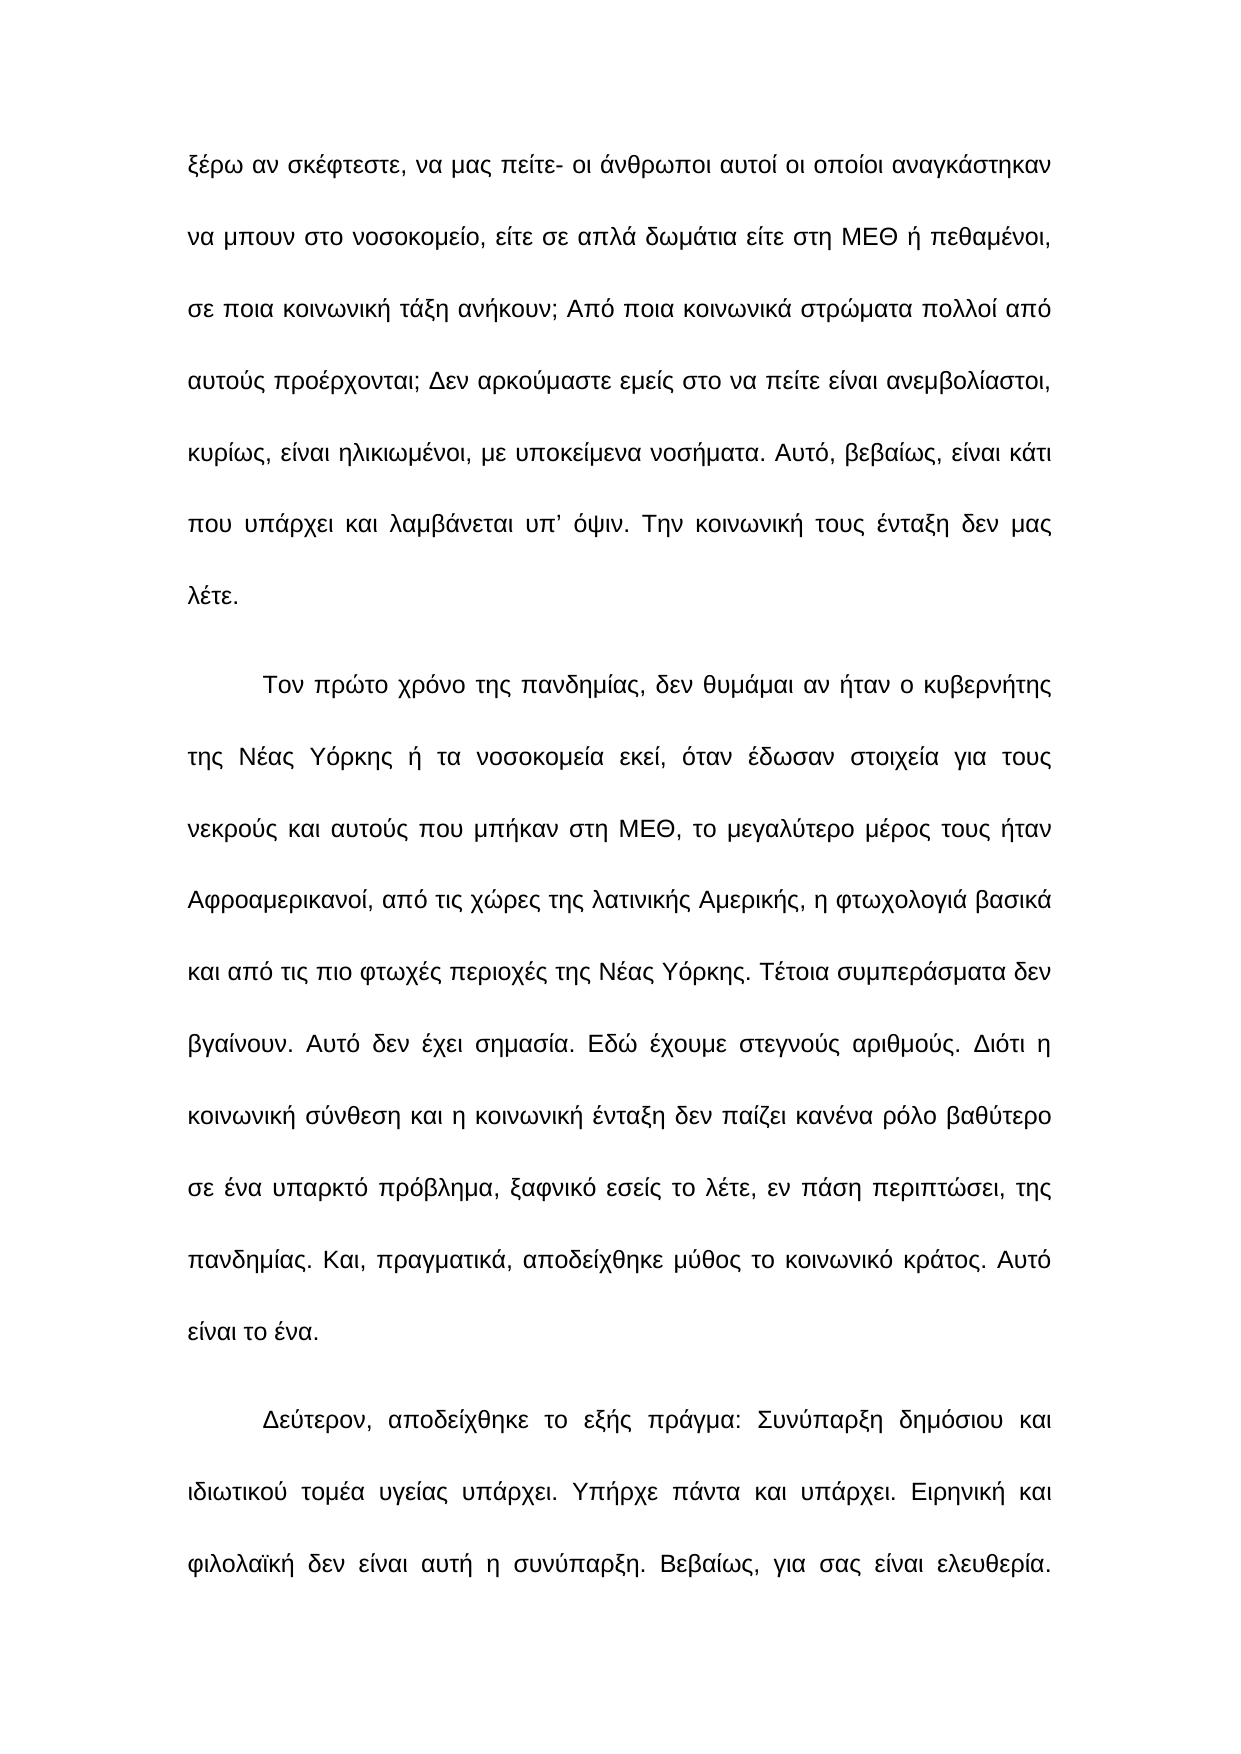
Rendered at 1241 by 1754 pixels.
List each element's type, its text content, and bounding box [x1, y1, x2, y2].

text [187, 150, 1053, 610]
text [187, 1405, 1053, 1578]
text Τον πρώτο χρόνο της πανδημίας, δεν θυμάμαι αν ήταν ο κυβερνήτης της Νέας Υόρκης ή τα νοσοκομεία εκεί, όταν έδωσαν στοιχεία για τους νεκρούς και αυτούς που μπήκαν στη ΜΕΘ, το μεγαλύτερο μέρος τους ήταν Αφροαμερικανοί, από τις χώρες της λατινικής Αμερικής, η φτωχολογιά βασικά και από τις πιο φτωχές περιοχές της Νέας Υόρκης. Τέτοια συμπεράσματα δεν βγαίνουν. Αυτό δεν έχει σημασία. Εδώ έχουμε στεγνούς αριθμούς. Διότι η κοινωνική σύνθεση και η κοινωνική ένταξη δεν παίζει κανένα ρόλο βαθύτερο σε ένα υπαρκτό πρόβλημα, ξαφνικό εσείς το λέτε, εν πάση περιπτώσει, της πανδημίας. Και, πραγματικά, αποδείχθηκε μύθος το κοινωνικό κράτος. Αυτό είναι το ένα. [187, 670, 1053, 1345]
